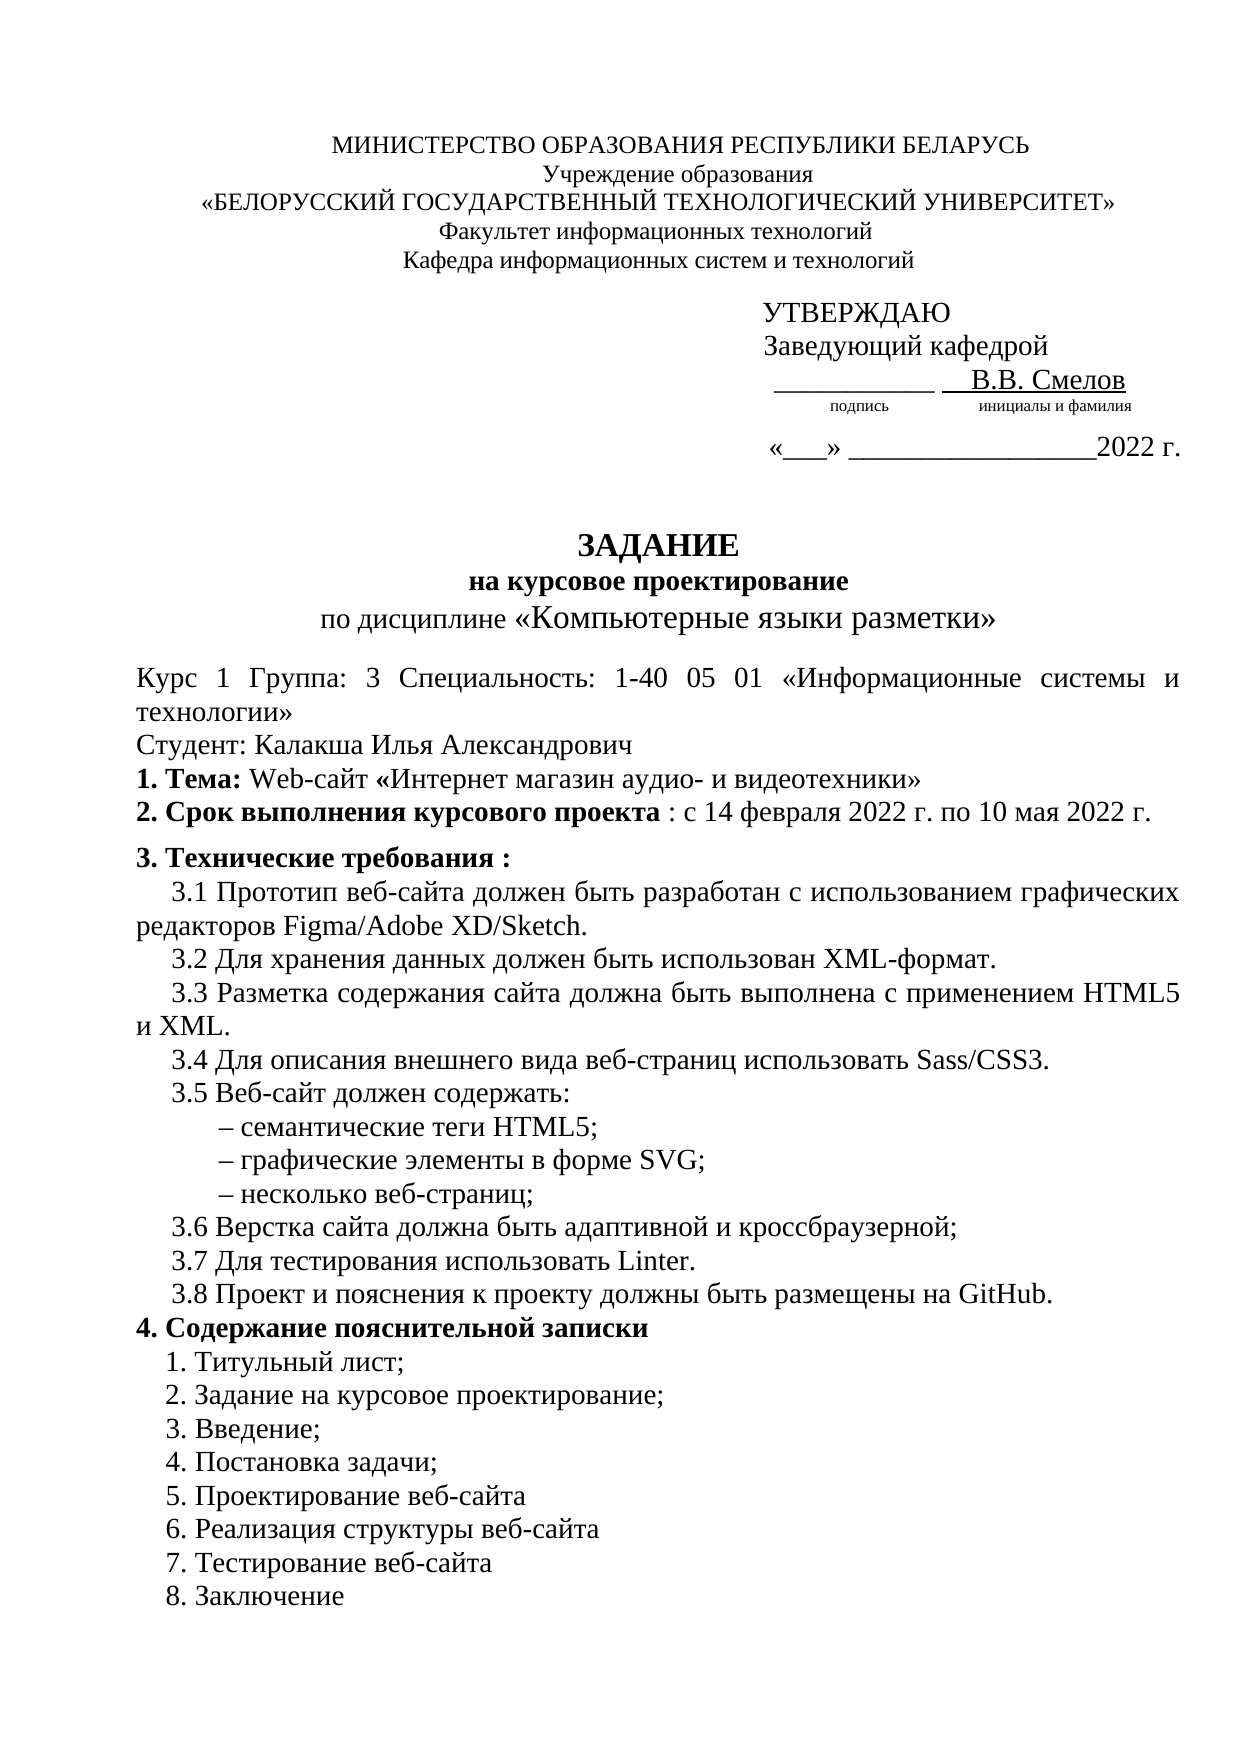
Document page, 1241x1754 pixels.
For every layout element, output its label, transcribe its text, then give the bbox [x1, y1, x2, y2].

text «___» _________________2022 г. [726, 429, 1181, 463]
text 3.3 Разметка содержания сайта должна быть выполнена с применением HTML5 и XML. [136, 975, 1181, 1042]
text 3.1 Прототип веб-сайта должен быть разработан с использованием графических редакторов Figma/Adobe XD/Sketch. [136, 874, 1181, 941]
text 6. Реализация структуры веб-сайта [136, 1511, 1181, 1545]
text Студент: Калакша Илья Александрович [136, 727, 1181, 761]
text 5. Проектирование веб-сайта [136, 1478, 1181, 1511]
text 3. Введение; [136, 1411, 1181, 1444]
text ЗАДАНИЕ [136, 525, 1181, 563]
text 4. Содержание пояснительной записки [136, 1310, 1181, 1344]
text 3.8 Проект и пояснения к проекту должны быть размещены на GitHub. [136, 1277, 1181, 1310]
text 3.4 Для описания внешнего вида веб-страниц использовать Sass/CSS3. [136, 1042, 1181, 1075]
text 3.2 Для хранения данных должен быть использован XML-формат. [136, 941, 1181, 975]
text по дисциплине «Компьютерные языки разметки» [136, 597, 1181, 635]
text Утверждаю [726, 295, 951, 328]
text на курсовое проектирование [136, 563, 1181, 597]
text – несколько веб-страниц; [136, 1176, 1181, 1209]
text Курс 1 Группа: 3 Специальность: 1-40 05 01 «Информационные системы и технологии» [136, 660, 1181, 727]
text 2. Задание на курсовое проектирование; [136, 1377, 1181, 1411]
text 1. Тема: Web-сайт «Интернет магазин аудио- и видеотехники» [136, 761, 1181, 794]
text ___________ В.В. Смелов [136, 362, 1125, 396]
text Заведующий кафедрой [726, 328, 1048, 362]
text 2. Срок выполнения курсового проекта : с 14 февраля 2022 г. по 10 мая 2022 г. [136, 794, 1181, 828]
text Учреждение образования «БЕЛОРУССКИЙ ГОСУДАРСТВЕННЫЙ ТЕХНОЛОГИЧЕСКИЙ УНИВЕРСИТЕТ» [136, 159, 1181, 216]
text Факультет информационных технологий Кафедра информационных систем и технологий [136, 216, 1181, 274]
text 1. Титульный лист; [136, 1344, 1181, 1377]
text 3.5 Веб-сайт должен содержать: [136, 1075, 1181, 1109]
text – графические элементы в форме SVG; [136, 1142, 1181, 1176]
text МИНИСТЕРСТВО ОБРАЗОВАНИЯ РЕСПУБЛИКИ БЕЛАРУСЬ [136, 130, 1181, 159]
text подпись инициалы и фамилия [741, 396, 1132, 429]
text 3. Технические требования : [136, 841, 1181, 874]
text 3.6 Верстка сайта должна быть адаптивной и кроссбраузерной; [136, 1209, 1181, 1243]
text – семантические теги HTML5; [136, 1109, 1181, 1142]
text 8. Заключение [136, 1578, 1181, 1612]
text 3.7 Для тестирования использовать Linter. [136, 1243, 1181, 1277]
text 4. Постановка задачи; [136, 1444, 1181, 1478]
text 7. Тестирование веб-сайта [136, 1545, 1181, 1578]
